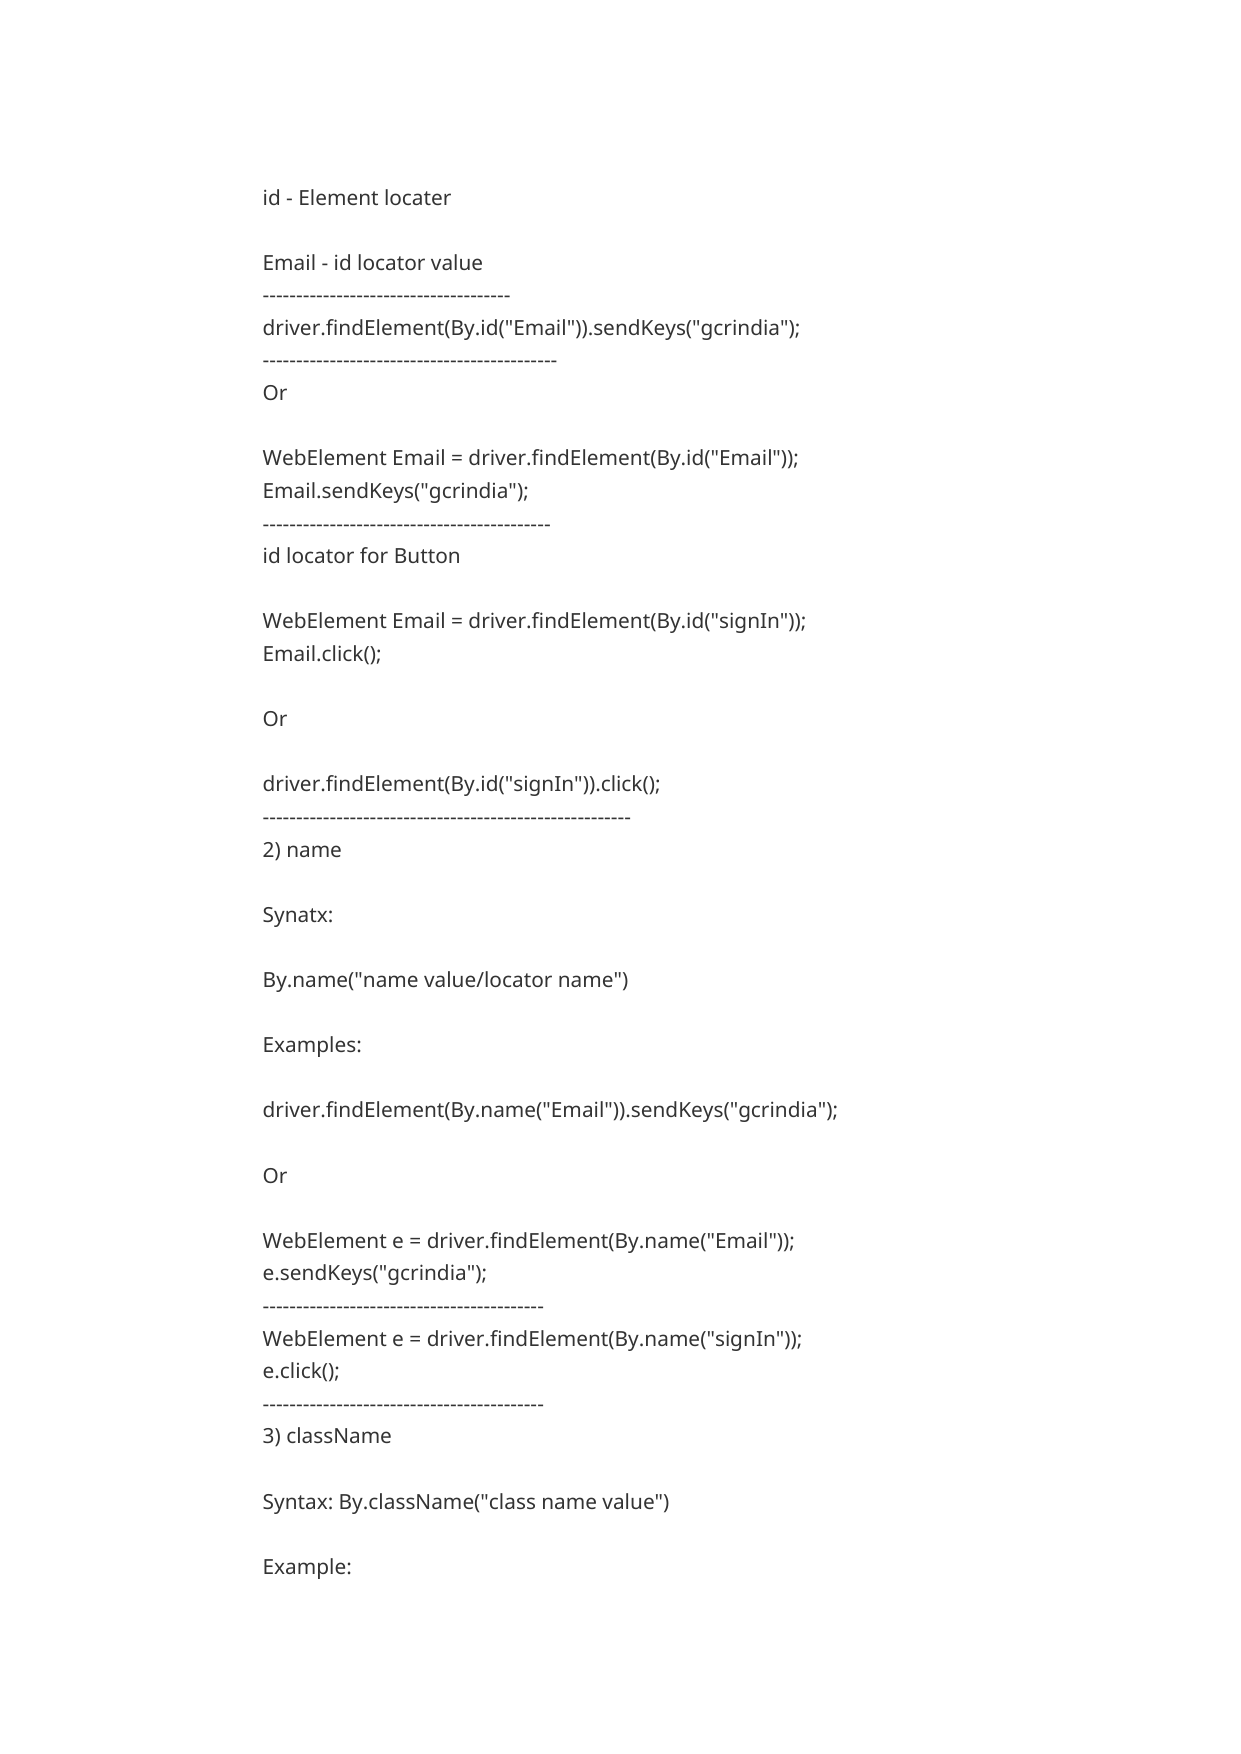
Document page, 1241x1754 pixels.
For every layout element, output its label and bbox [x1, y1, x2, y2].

list [262, 150, 1090, 1580]
